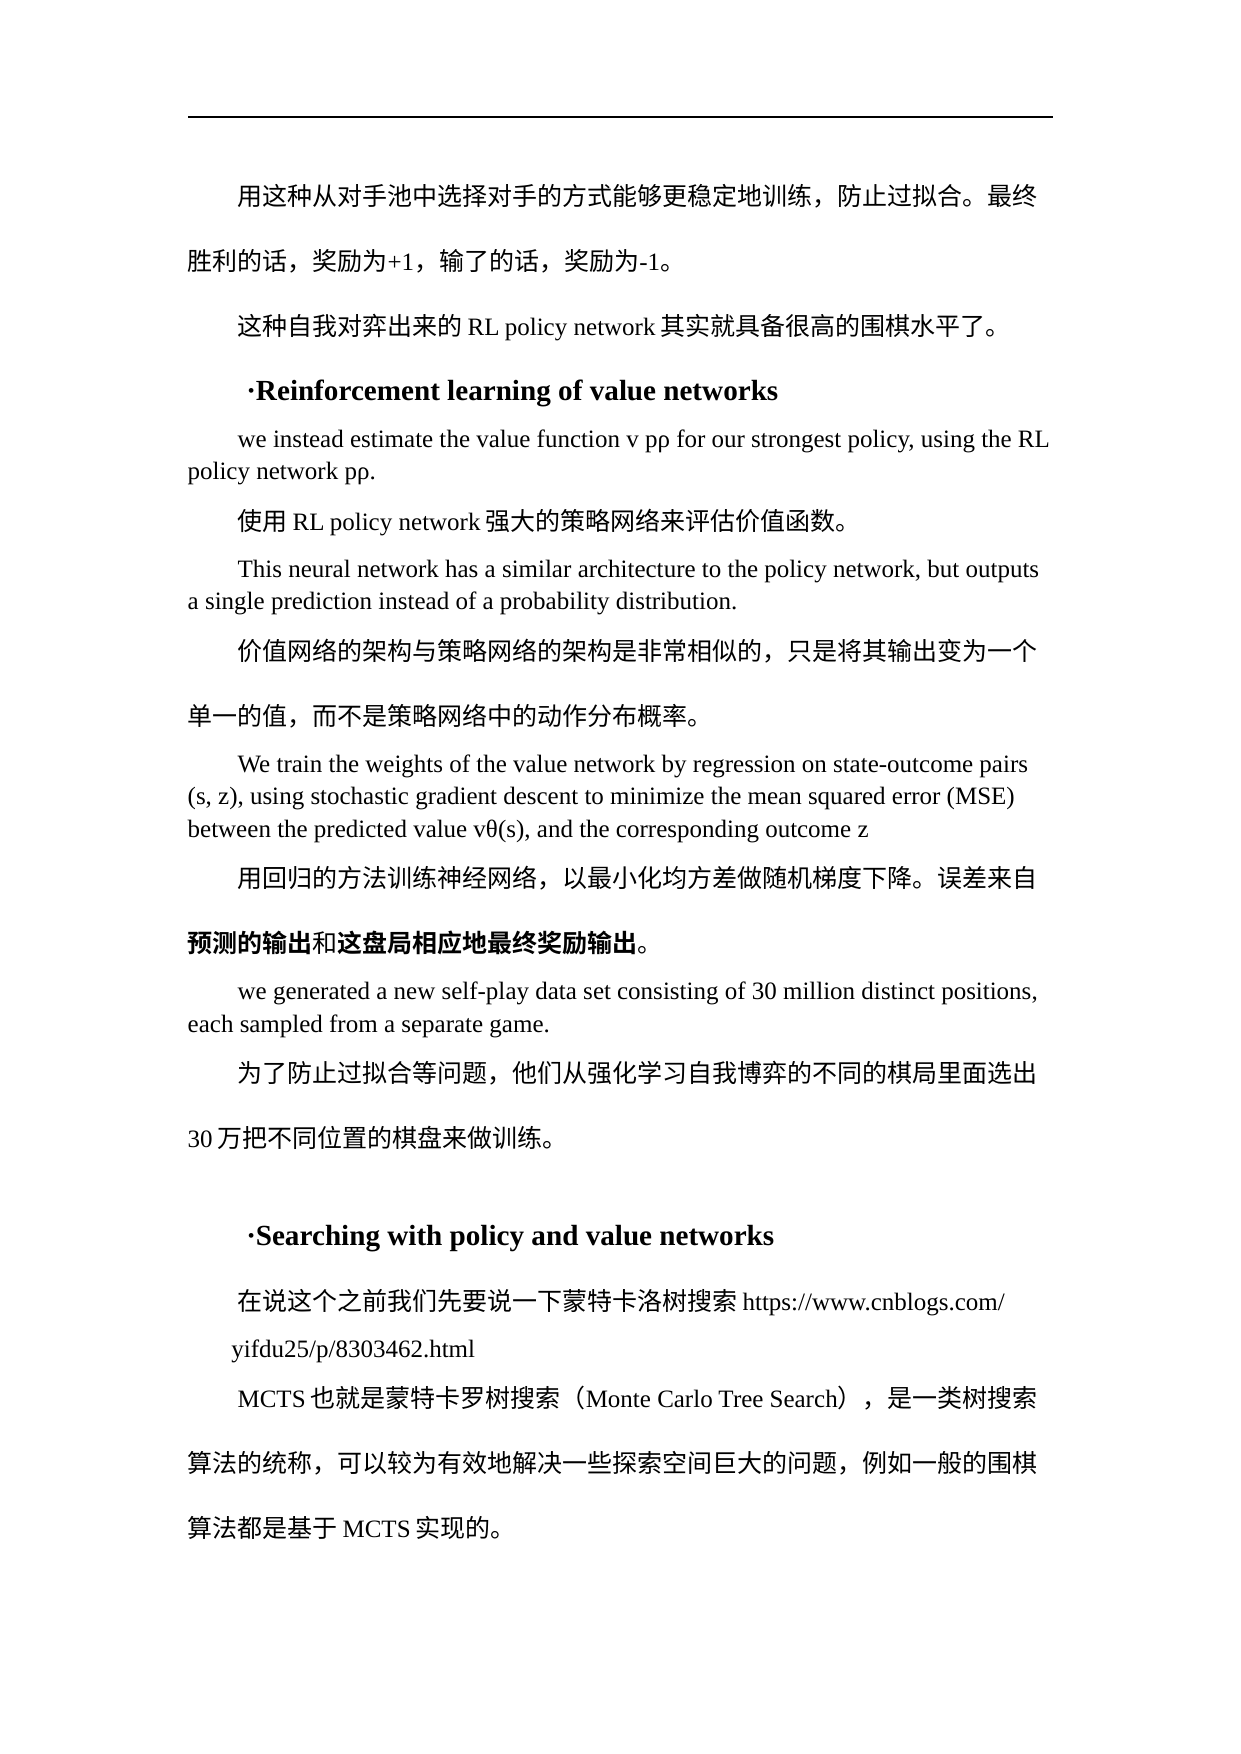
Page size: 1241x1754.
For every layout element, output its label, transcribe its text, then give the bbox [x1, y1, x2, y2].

text 用回归的方法训练神经网络，以最小化均方差做随机梯度下降。误差来自预测的输出和这盘局相应地最终奖励输出。 [187, 844, 1053, 974]
text 这种自我对弈出来的RL policy network其实就具备很高的围棋水平了。 [187, 292, 1053, 357]
text 使用RL policy network强大的策略网络来评估价值函数。 [187, 487, 1053, 552]
text We train the weights of the value network by regression on state-outcome pairs (s, z), using stochastic gradient descent to minimize the mean squared error (MSE) between the predicted value vθ(s), and the corresponding outcome z [187, 747, 1053, 844]
text MCTS也就是蒙特卡罗树搜索（Monte Carlo Tree Search），是一类树搜索算法的统称，可以较为有效地解决一些探索空间巨大的问题，例如一般的围棋算法都是基于MCTS实现的。 [187, 1364, 1053, 1559]
text 在说这个之前我们先要说一下蒙特卡洛树搜索https://www.cnblogs.com/yifdu25/p/8303462.html [231, 1267, 1053, 1364]
text 价值网络的架构与策略网络的架构是非常相似的，只是将其输出变为一个单一的值，而不是策略网络中的动作分布概率。 [187, 617, 1053, 747]
text This neural network has a similar architecture to the policy network, but outputs a single prediction instead of a probability distribution. [187, 552, 1053, 617]
text ·Searching with policy and value networks [187, 1202, 1053, 1267]
text 用这种从对手池中选择对手的方式能够更稳定地训练，防止过拟合。最终胜利的话，奖励为+1，输了的话，奖励为-1。 [187, 162, 1053, 292]
text ·Reinforcement learning of value networks [187, 357, 1053, 422]
text we generated a new self-play data set consisting of 30 million distinct positions, each sampled from a separate game. [187, 974, 1053, 1039]
text 为了防止过拟合等问题，他们从强化学习自我博弈的不同的棋局里面选出30万把不同位置的棋盘来做训练。 [187, 1039, 1053, 1169]
text we instead estimate the value function v pρ for our strongest policy, using the RL policy network pρ. [187, 422, 1053, 487]
